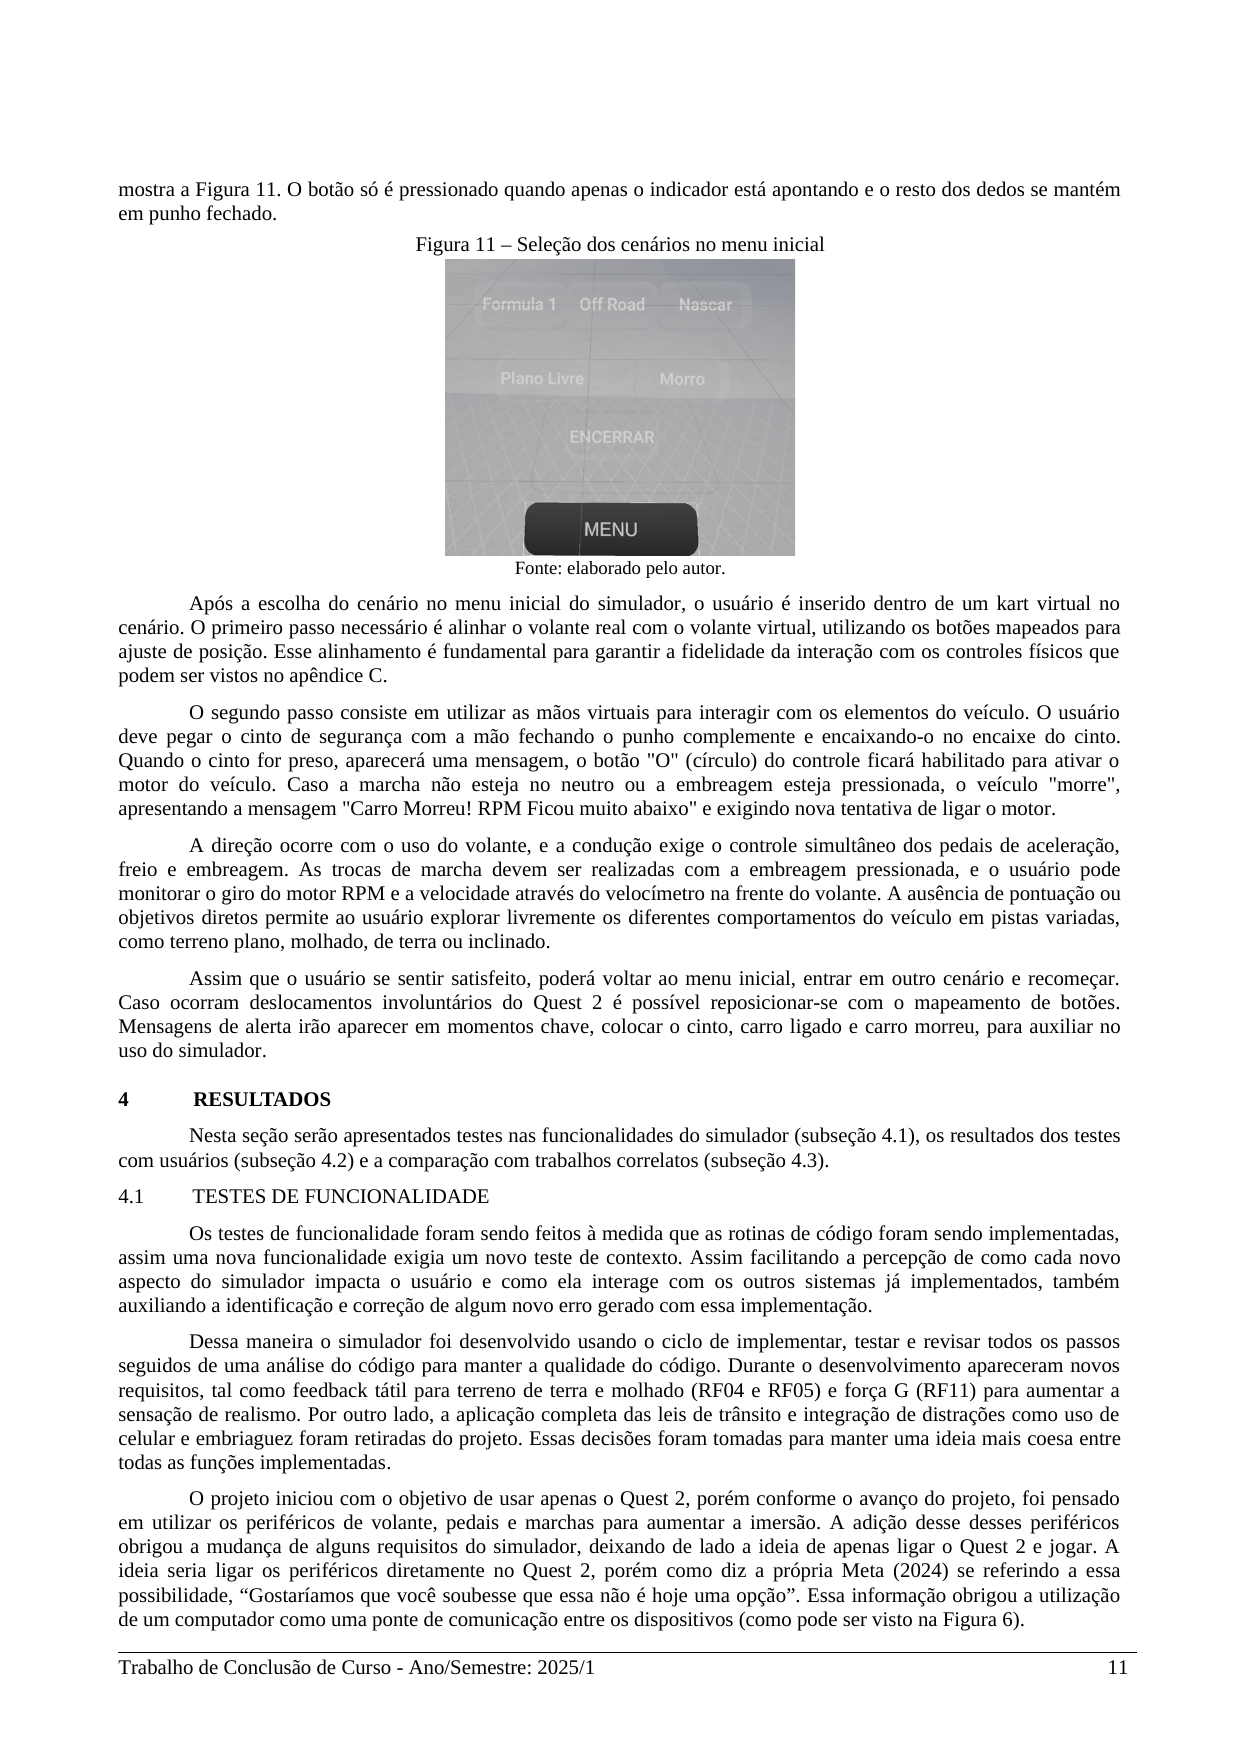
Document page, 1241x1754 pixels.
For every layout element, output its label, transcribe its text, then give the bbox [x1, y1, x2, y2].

text Nesta seção serão apresentados testes nas funcionalidades do simulador (subseção 4.1), os resultados dos testes com usuários (subseção 4.2) e a comparação com trabalhos correlatos (subseção 4.3). [118, 1123, 1122, 1172]
subtitle TESTES DE FUNCIONALIDADE [118, 1184, 1122, 1208]
picture [445, 259, 796, 556]
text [118, 177, 1122, 225]
text O projeto iniciou com o objetivo de usar apenas o Quest 2, porém conforme o avanço do projeto, foi pensado em utilizar os periféricos de volante, pedais e marchas para aumentar a imersão. A adição desse desses periféricos obrigou a mudança de alguns requisitos do simulador, deixando de lado a ideia de apenas ligar o Quest 2 e jogar. A ideia seria ligar os periféricos diretamente no Quest 2, porém como diz a própria Meta (2024) se referindo a essa possibilidade, “Gostaríamos que você soubesse que essa não é hoje uma opção”. Essa informação obrigou a utilização de um computador como uma ponte de comunicação entre os dispositivos (como pode ser visto na Figura 6). [118, 1486, 1122, 1631]
text Figura 11 – Seleção dos cenários no menu inicial [118, 232, 1122, 256]
text Assim que o usuário se sentir satisfeito, poderá voltar ao menu inicial, entrar em outro cenário e recomeçar. Caso ocorram deslocamentos involuntários do Quest 2 é possível reposicionar-se com o mapeamento de botões. Mensagens de alerta irão aparecer em momentos chave, colocar o cinto, carro ligado e carro morreu, para auxiliar no uso do simulador. [118, 966, 1122, 1062]
text Fonte: elaborado pelo autor. [118, 557, 1122, 579]
text O segundo passo consiste em utilizar as mãos virtuais para interagir com os elementos do veículo. O usuário deve pegar o cinto de segurança com a mão fechando o punho complemente e encaixando-o no encaixe do cinto. Quando o cinto for preso, aparecerá uma mensagem, o botão "O" (círculo) do controle ficará habilitado para ativar o motor do veículo. Caso a marcha não esteja no neutro ou a embreagem esteja pressionada, o veículo "morre", apresentando a mensagem "Carro Morreu! RPM Ficou muito abaixo" e exigindo nova tentativa de ligar o motor. [118, 700, 1122, 820]
subtitle RESULTADOS [118, 1087, 1122, 1111]
text Dessa maneira o simulador foi desenvolvido usando o ciclo de implementar, testar e revisar todos os passos seguidos de uma análise do código para manter a qualidade do código. Durante o desenvolvimento apareceram novos requisitos, tal como feedback tátil para terreno de terra e molhado (RF04 e RF05) e força G (RF11) para aumentar a sensação de realismo. Por outro lado, a aplicação completa das leis de trânsito e integração de distrações como uso de celular e embriaguez foram retiradas do projeto. Essas decisões foram tomadas para manter uma ideia mais coesa entre todas as funções implementadas. [118, 1329, 1122, 1474]
text A direção ocorre com o uso do volante, e a condução exige o controle simultâneo dos pedais de aceleração, freio e embreagem. As trocas de marcha devem ser realizadas com a embreagem pressionada, e o usuário pode monitorar o giro do motor RPM e a velocidade através do velocímetro na frente do volante. A ausência de pontuação ou objetivos diretos permite ao usuário explorar livremente os diferentes comportamentos do veículo em pistas variadas, como terreno plano, molhado, de terra ou inclinado. [118, 833, 1122, 953]
text Após a escolha do cenário no menu inicial do simulador, o usuário é inserido dentro de um kart virtual no cenário. O primeiro passo necessário é alinhar o volante real com o volante virtual, utilizando os botões mapeados para ajuste de posição. Esse alinhamento é fundamental para garantir a fidelidade da interação com os controles físicos que podem ser vistos no apêndice C. [118, 591, 1122, 687]
text Os testes de funcionalidade foram sendo feitos à medida que as rotinas de código foram sendo implementadas, assim uma nova funcionalidade exigia um novo teste de contexto. Assim facilitando a percepção de como cada novo aspecto do simulador impacta o usuário e como ela interage com os outros sistemas já implementados, também auxiliando a identificação e correção de algum novo erro gerado com essa implementação. [118, 1221, 1122, 1317]
